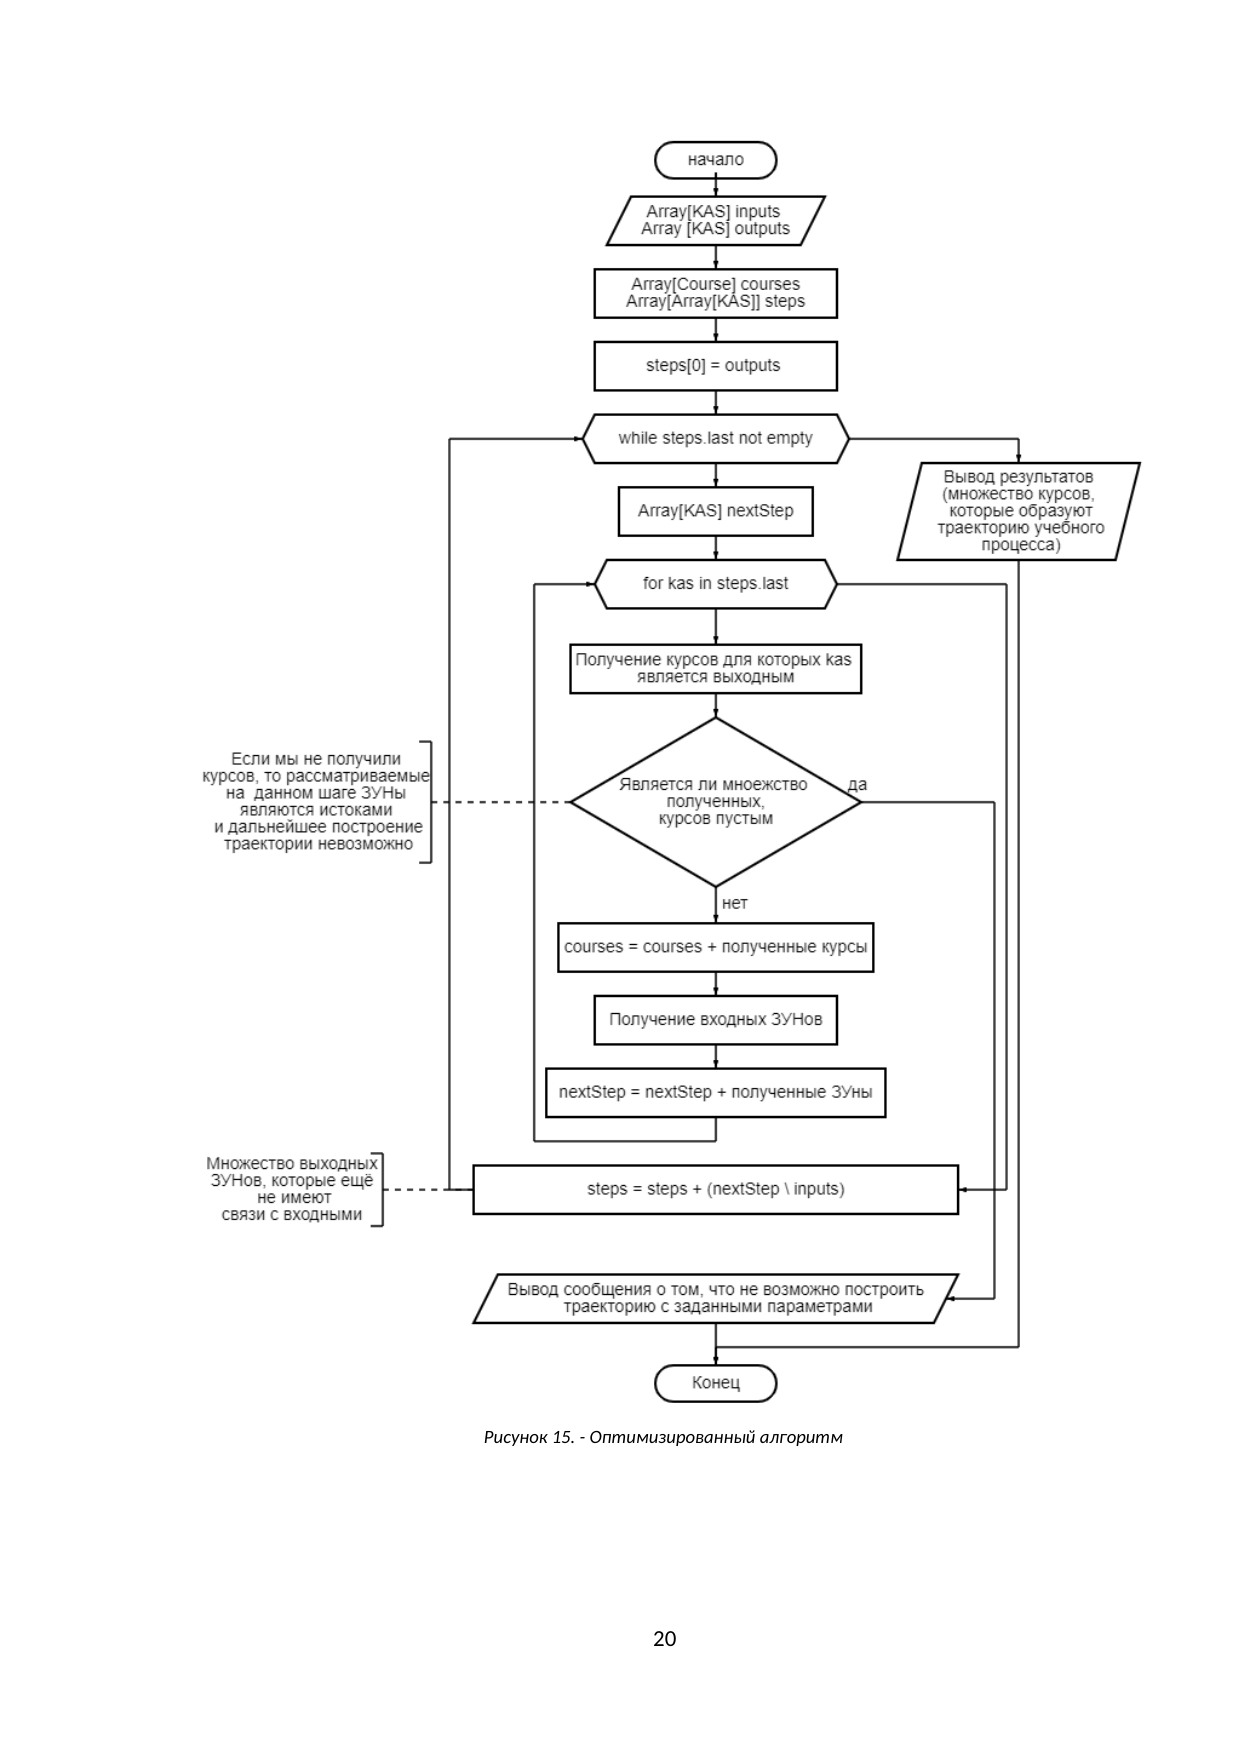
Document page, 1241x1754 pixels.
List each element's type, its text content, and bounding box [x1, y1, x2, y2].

picture [177, 118, 1152, 1426]
text Рисунок 15. - Оптимизированный алгоритм [177, 1426, 1152, 1448]
